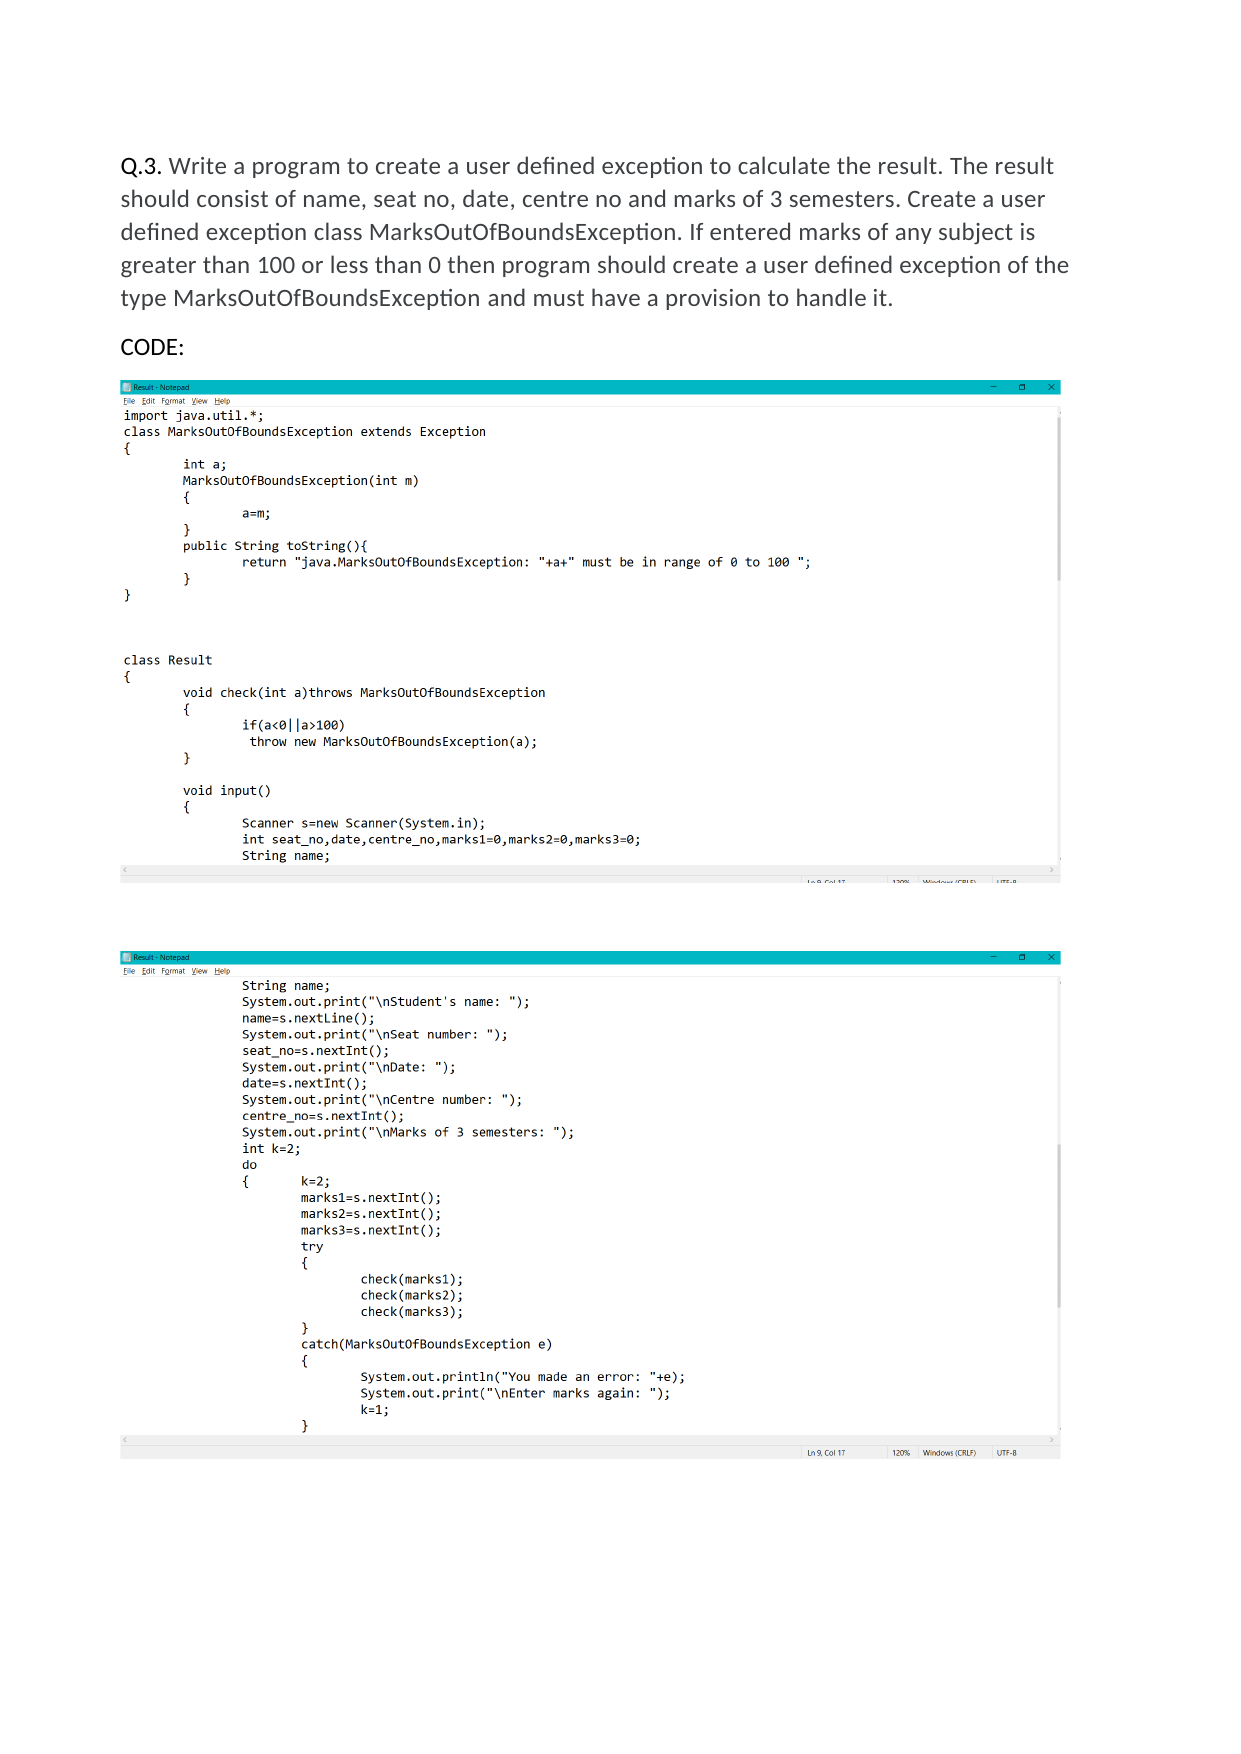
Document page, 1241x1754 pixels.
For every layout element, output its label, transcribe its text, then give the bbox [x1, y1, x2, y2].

picture [120, 380, 1061, 883]
text CODE: [120, 331, 1095, 362]
text Q.3. Write a program to create a user defined exception to calculate the result. The result should consist of name, seat no, date, centre no and marks of 3 semesters. Create a user defined exception class MarksOutOfBoundsException. If entered marks of any subject is greater than 100 or less than 0 then program should create a user defined exception of the type MarksOutOfBoundsException and must have a provision to handle it. [120, 150, 1095, 312]
picture [120, 951, 1061, 1459]
